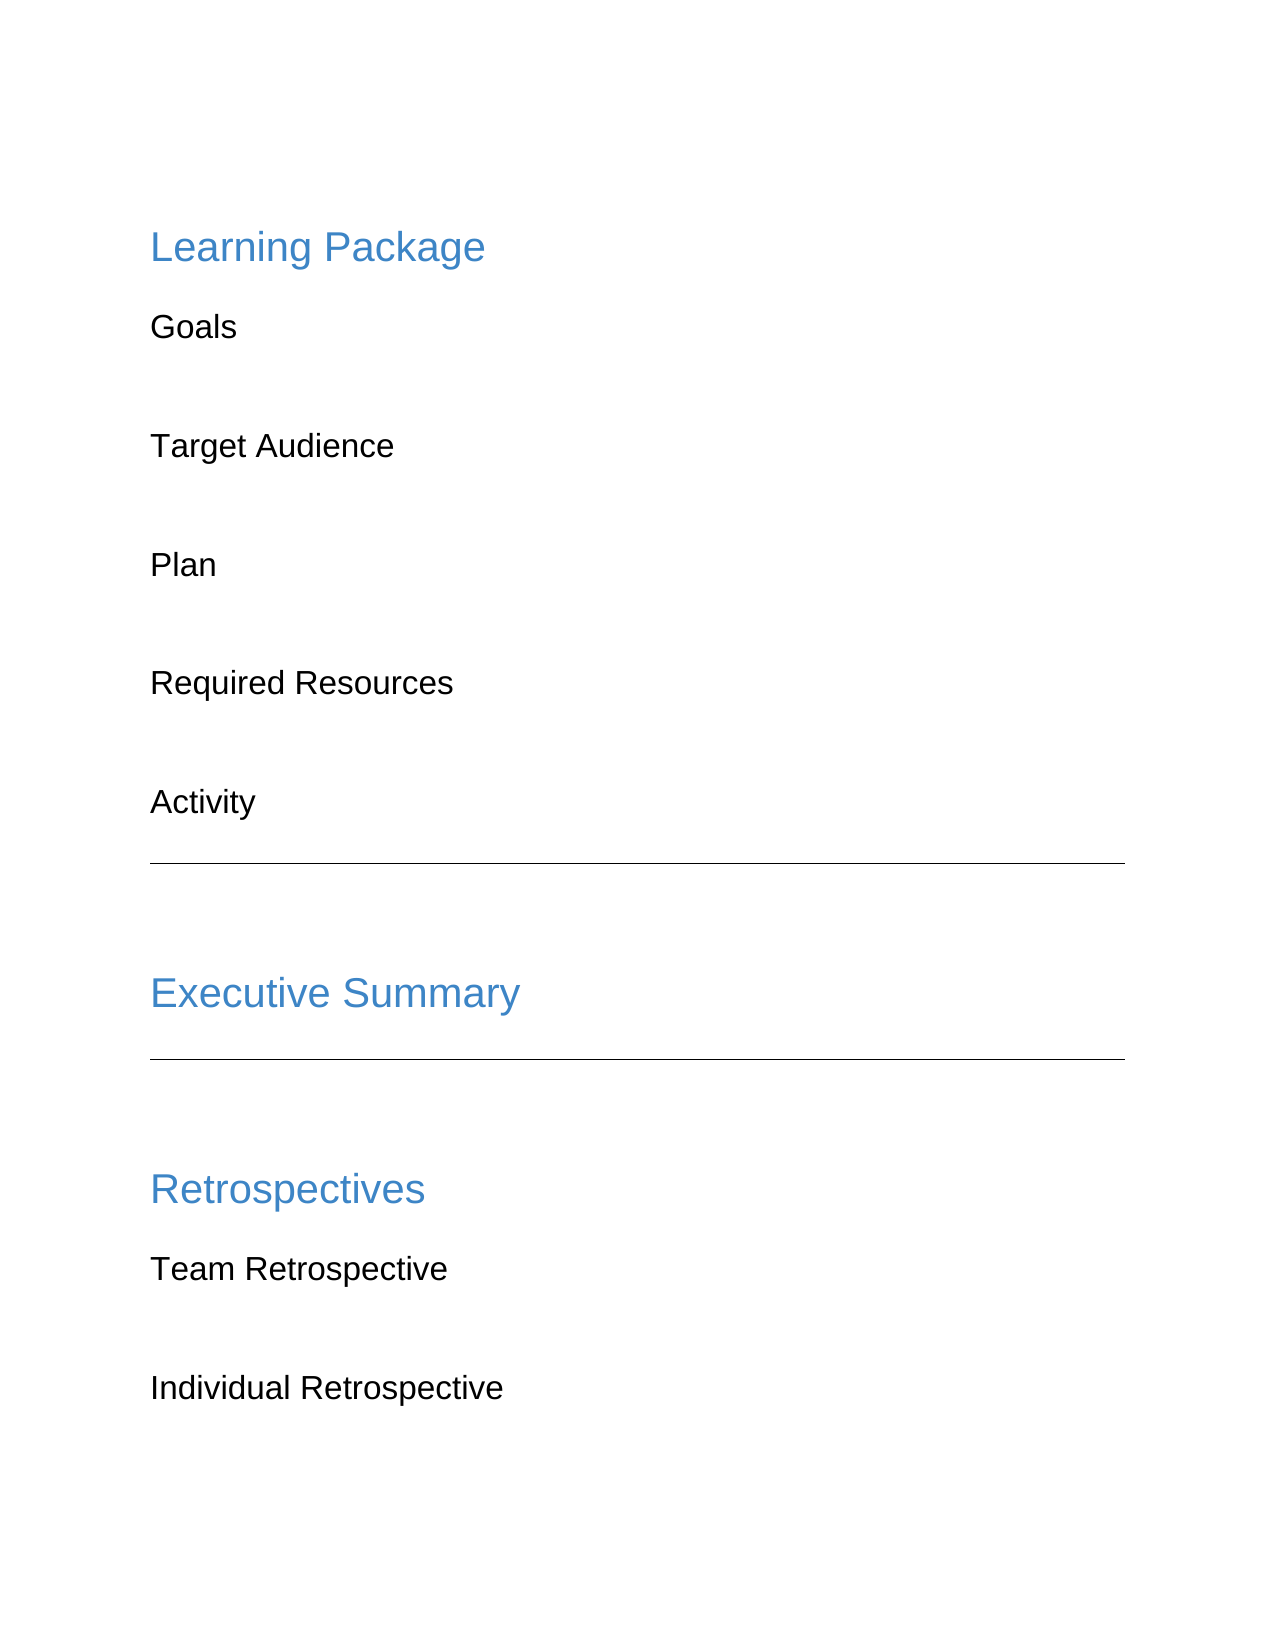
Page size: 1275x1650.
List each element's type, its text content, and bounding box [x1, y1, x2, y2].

subtitle Team Retrospective [150, 1249, 1125, 1288]
subtitle Activity [150, 782, 1125, 820]
subtitle Plan [150, 544, 1125, 583]
subtitle Retrospectives [150, 1164, 1125, 1212]
subtitle Required Resources [150, 663, 1125, 702]
subtitle Individual Retrospective [150, 1368, 1125, 1407]
subtitle Goals [150, 307, 1125, 346]
subtitle Executive Summary [150, 968, 1125, 1016]
subtitle Target Audience [150, 426, 1125, 464]
subtitle Learning Package [150, 222, 1125, 270]
